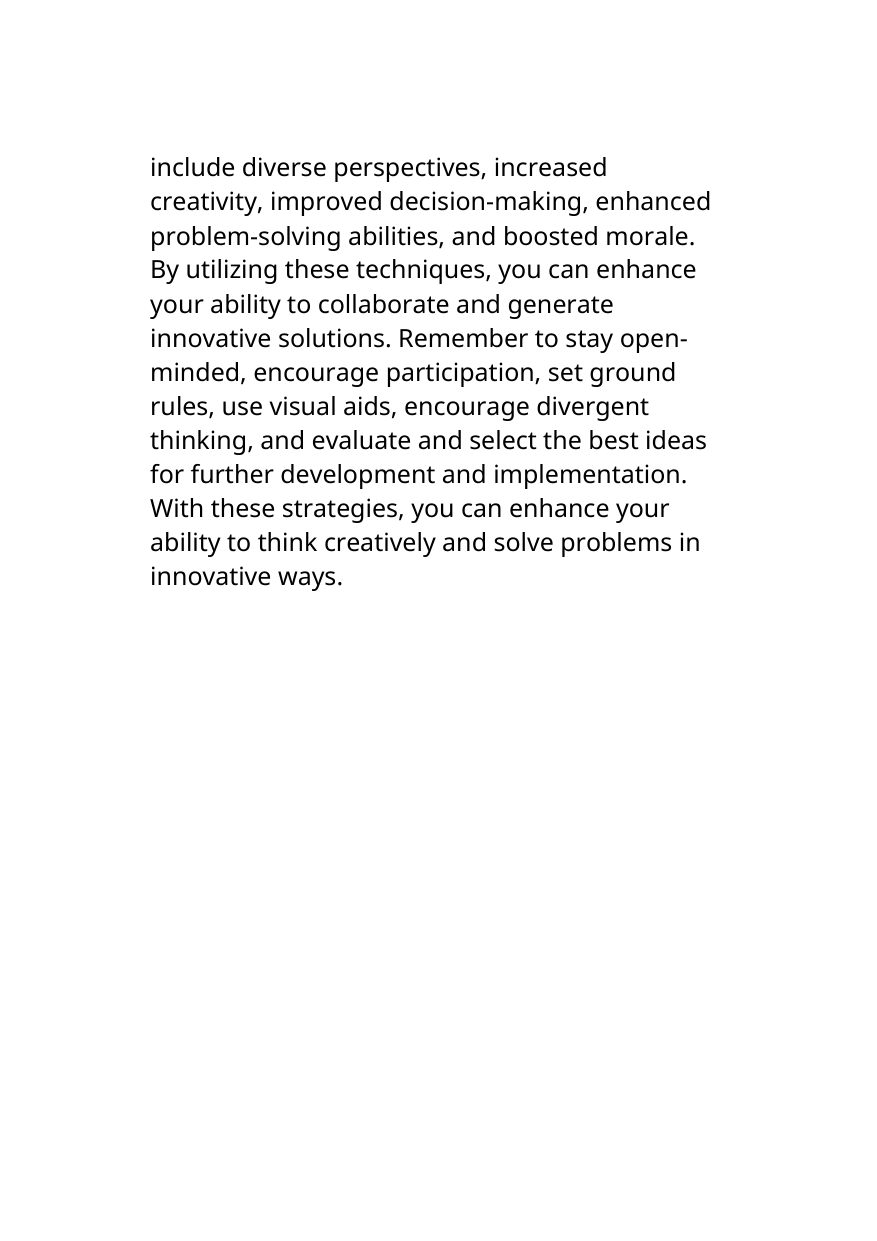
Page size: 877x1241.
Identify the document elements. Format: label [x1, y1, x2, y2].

text [150, 150, 727, 593]
